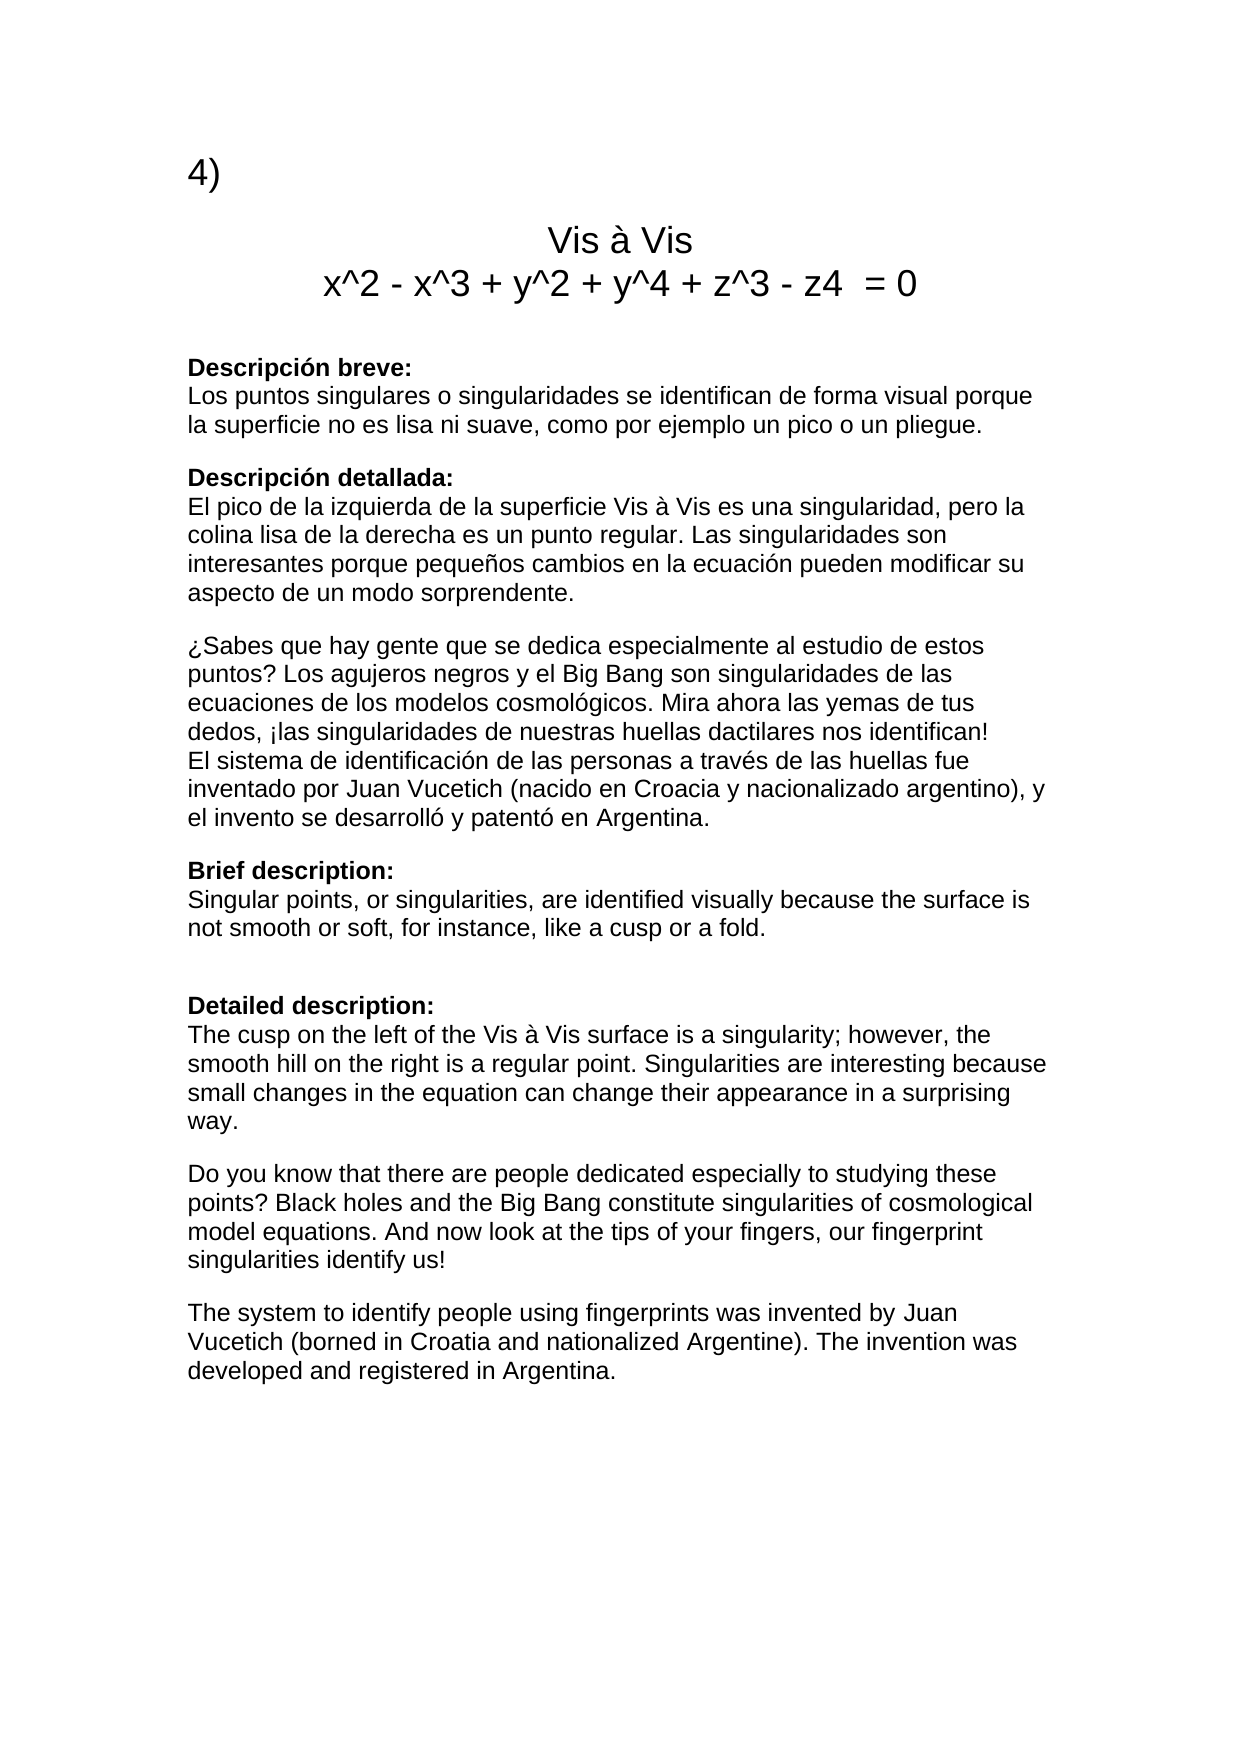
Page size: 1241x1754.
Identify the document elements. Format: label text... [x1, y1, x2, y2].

text Vis à Vis [187, 218, 1053, 261]
text x^2 - x^3 + y^2 + y^4 + z^3 - z4 = 0 [187, 261, 1053, 304]
text Detailed description: [187, 967, 1053, 1020]
text The cusp on the left of the Vis à Vis surface is a singularity; however, the smooth hill on the right is a regular point. Singularities are interesting because small changes in the equation can change their appearance in a surprising way. Do you know that there are people dedicated especially to studying these points? Black holes and the Big Bang constitute singularities of cosmological model equations. And now look at the tips of your fingers, our fingerprint singularities identify us! The system to identify people using fingerprints was invented by Juan Vucetich (borned in Croatia and nationalized Argentine). The invention was developed and registered in Argentina. [187, 1020, 1053, 1413]
text Descripción breve: Los puntos singulares o singularidades se identifican de forma visual porque la superficie no es lisa ni suave, como por ejemplo un pico o un pliegue. Descripción detallada: El pico de la izquierda de la superficie Vis à Vis es una singularidad, pero la colina lisa de la derecha es un punto regular. Las singularidades son interesantes porque pequeños cambios en la ecuación pueden modificar su aspecto de un modo sorprendente. ¿Sabes que hay gente que se dedica especialmente al estudio de estos puntos? Los agujeros negros y el Big Bang son singularidades de las ecuaciones de los modelos cosmológicos. Mira ahora las yemas de tus dedos, ¡las singularidades de nuestras huellas dactilares nos identifican! El sistema de identificación de las personas a través de las huellas fue inventado por Juan Vucetich (nacido en Croacia y nacionalizado argentino), y el invento se desarrolló y patentó en Argentina. Brief description: Singular points, or singularities, are identified visually because the surface is not smooth or soft, for instance, like a cusp or a fold. [187, 304, 1053, 942]
text 4) [187, 150, 1053, 193]
